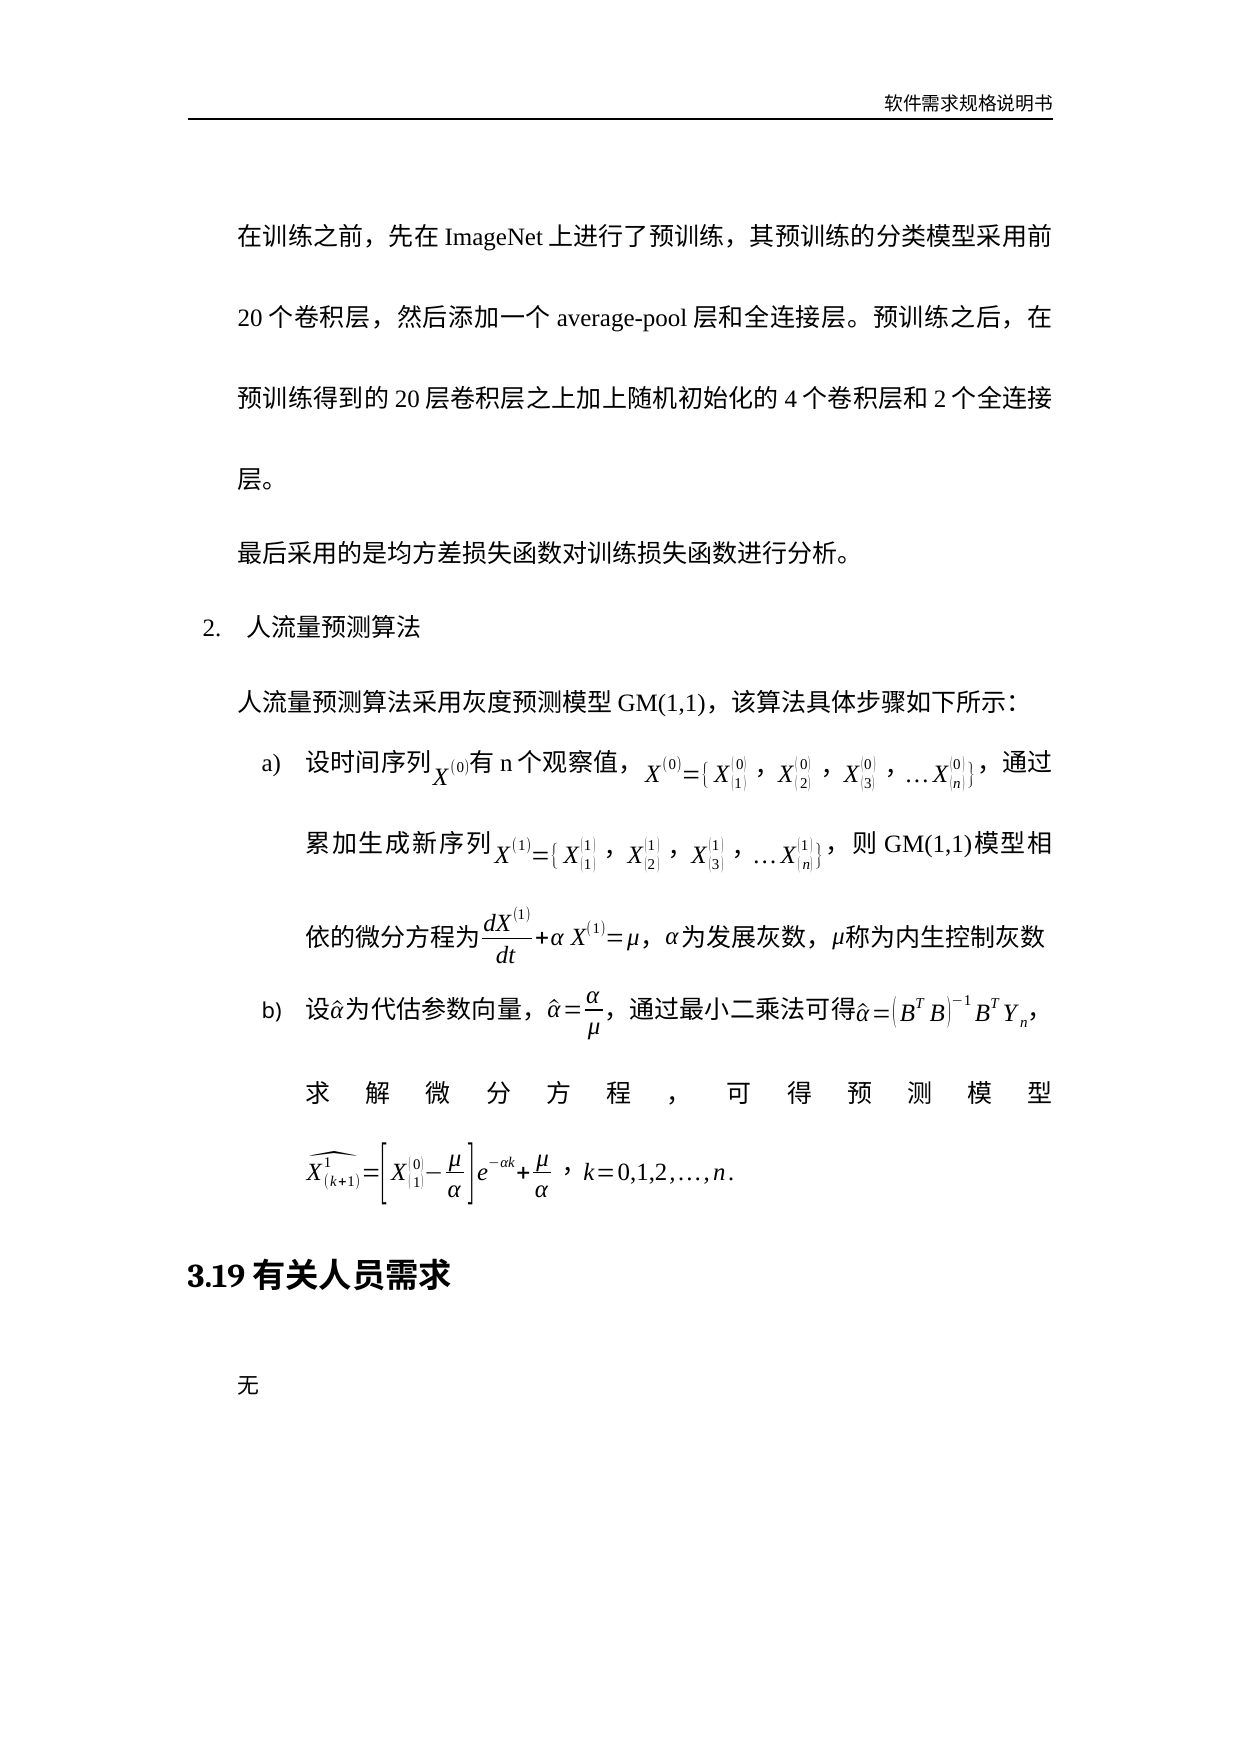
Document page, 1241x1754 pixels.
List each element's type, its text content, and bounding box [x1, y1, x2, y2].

text 3.19有关人员需求 [187, 1240, 1053, 1305]
